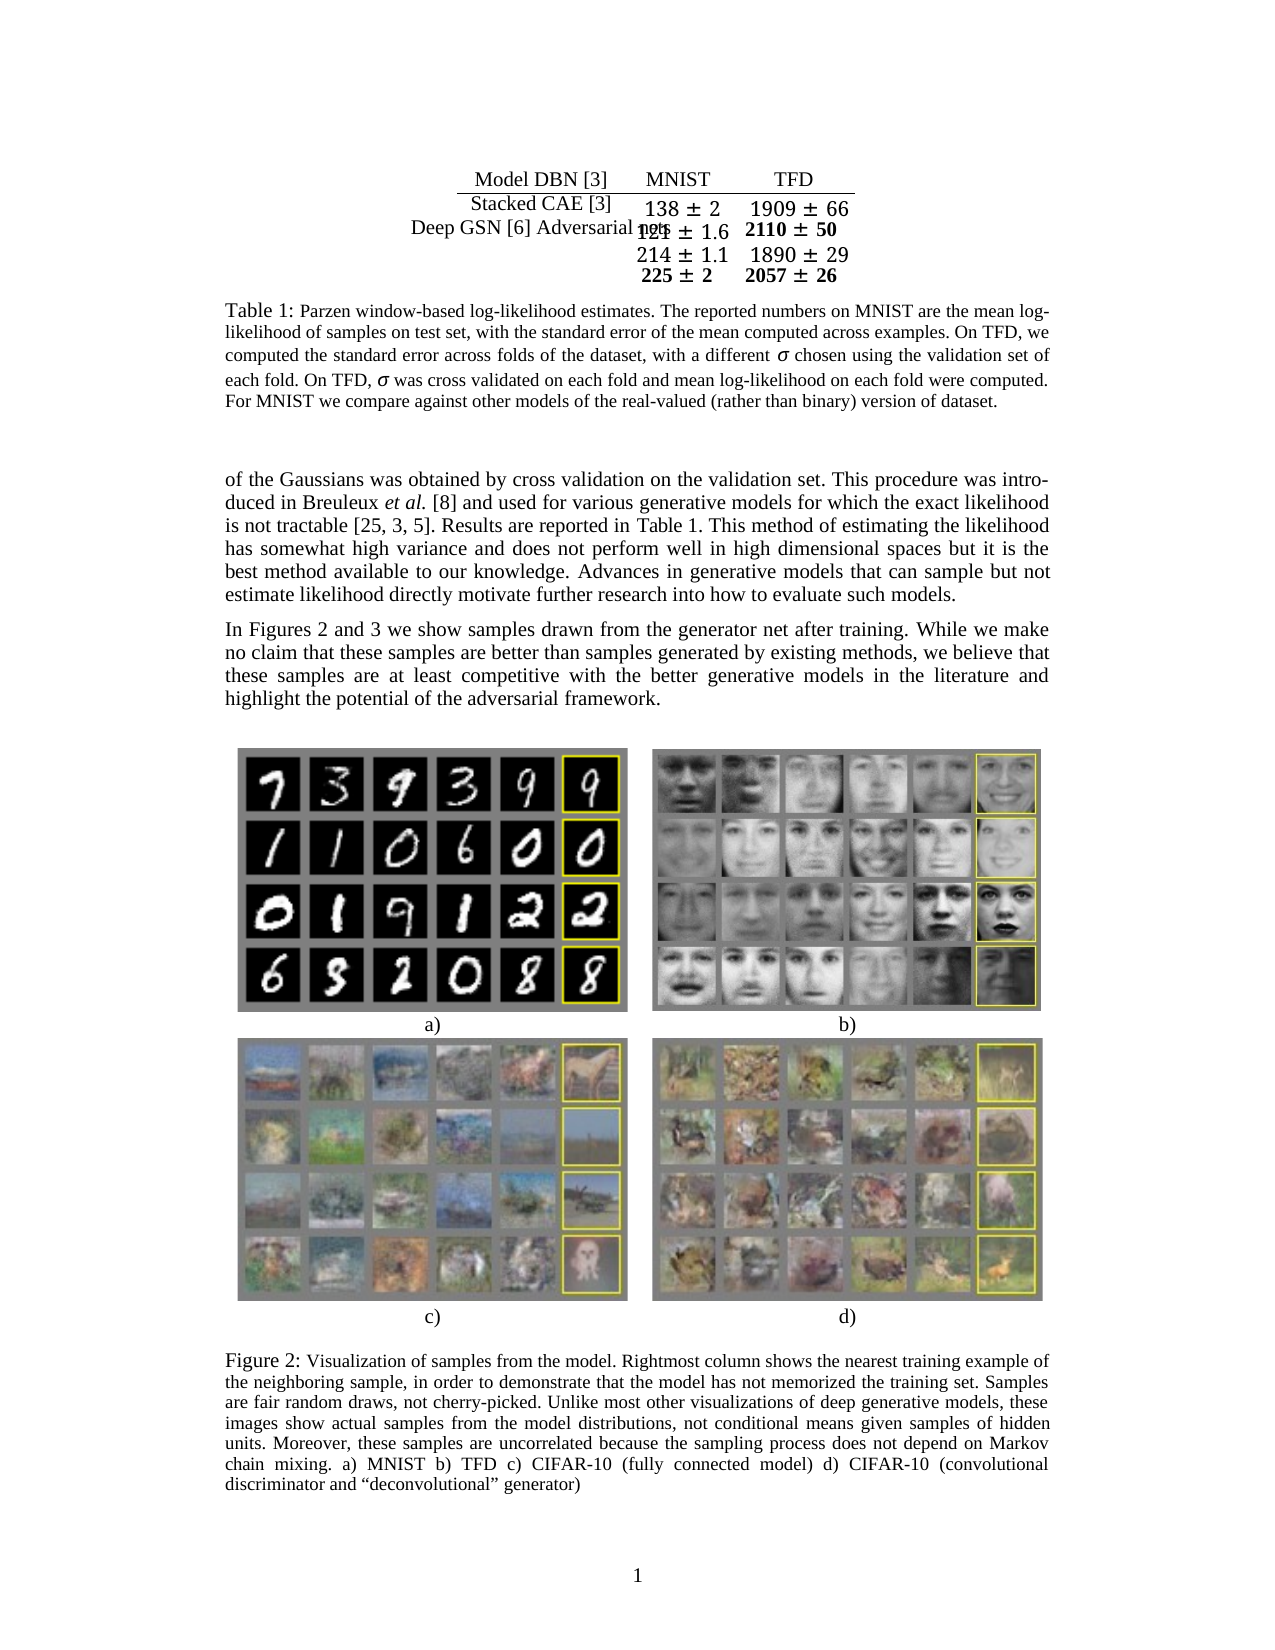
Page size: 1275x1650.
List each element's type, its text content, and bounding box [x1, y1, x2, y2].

picture [237, 1038, 628, 1301]
text Figure 2: Visualization of samples from the model. Rightmost column shows the nearest training example of the neighboring sample, in order to demonstrate that the model has not memorized the training set. Samples are fair random draws, not cherry-picked. Unlike most other visualizations of deep generative models, these images show actual samples from the model distributions, not conditional means given samples of hidden units. Moreover, these samples are uncorrelated because the sampling process does not depend on Markov chain mixing. a) MNIST b) TFD c) CIFAR-10 (fully connected model) d) CIFAR-10 (convolutional discriminator and “deconvolutional” generator) [225, 1349, 1050, 1495]
text In Figures 2 and 3 we show samples drawn from the generator net after training. While we make no claim that these samples are better than samples generated by existing methods, we believe that these samples are at least competitive with the better generative models in the literature and highlight the potential of the adversarial framework. [225, 618, 1050, 710]
picture [237, 748, 628, 1012]
text of the Gaussians was obtained by cross validation on the validation set. This procedure was intro- duced in Breuleux et al. [8] and used for various generative models for which the exact likelihood is not tractable [25, 3, 5]. Results are reported in Table 1. This method of estimating the likelihood has somewhat high variance and does not perform well in high dimensional spaces but it is the best method available to our knowledge. Advances in generative models that can sample but not estimate likelihood directly motivate further research into how to evaluate such models. [225, 468, 1050, 606]
picture [652, 749, 1041, 1011]
text Table 1: Parzen window-based log-likelihood estimates. The reported numbers on MNIST are the mean log- likelihood of samples on test set, with the standard error of the mean computed across examples. On TFD, we computed the standard error across folds of the dataset, with a different σ chosen using the validation set of each fold. On TFD, σ was cross validated on each fold and mean log-likelihood on each fold were computed. For MNIST we compare against other models of the real-valued (rather than binary) version of dataset. [225, 299, 1050, 412]
picture [652, 1038, 1043, 1301]
text c) d) [424, 1304, 1096, 1328]
